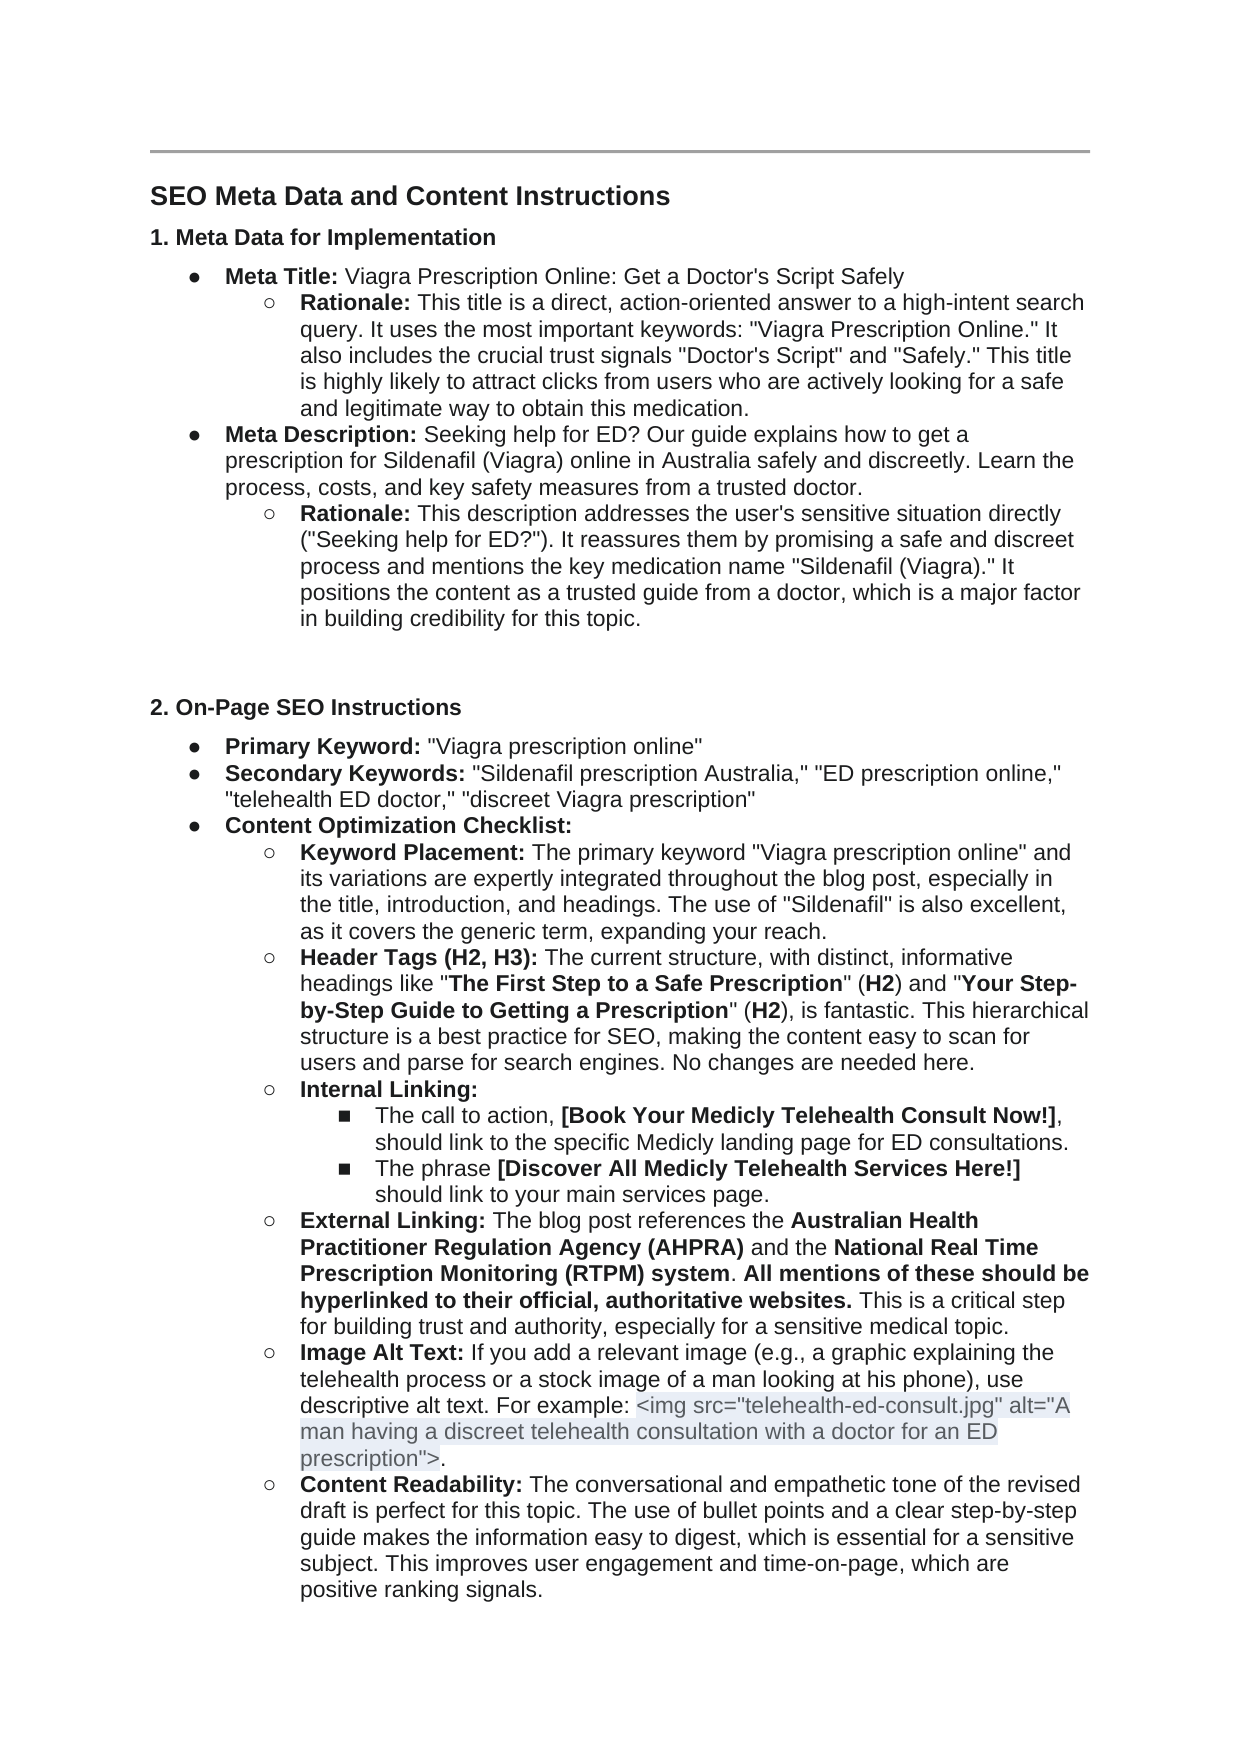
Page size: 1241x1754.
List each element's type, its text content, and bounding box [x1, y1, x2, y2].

list Header Tags (H2, H3): The current structure, with distinct, informative headings like "The First Step to a Safe Prescription" (H2) and "Your Step-by-Step Guide to Getting a Prescription" (H2), is fantastic. This hierarchical structure is a best practice for SEO, making the content easy to scan for users and parse for search engines. No changes are needed here. [262, 944, 1090, 1076]
list Content Readability: The conversational and empathetic tone of the revised draft is perfect for this topic. The use of bullet points and a clear step-by-step guide makes the information easy to digest, which is essential for a sensitive subject. This improves user engagement and time-on-page, which are positive ranking signals. [262, 1471, 1090, 1603]
list The phrase [Discover All Medicly Telehealth Services Here!] should link to your main services page. [337, 1155, 1090, 1207]
list Internal Linking: [262, 1076, 1090, 1102]
list Rationale: This title is a direct, action-oriented answer to a high-intent search query. It uses the most important keywords: "Viagra Prescription Online." It also includes the crucial trust signals "Doctor's Script" and "Safely." This title is highly likely to attract clicks from users who are actively looking for a safe and legitimate way to obtain this medication. [262, 289, 1090, 421]
list External Linking: The blog post references the Australian Health Practitioner Regulation Agency (AHPRA) and the National Real Time Prescription Monitoring (RTPM) system. All mentions of these should be hyperlinked to their official, authoritative websites. This is a critical step for building trust and authority, especially for a sensitive medical topic. [262, 1207, 1090, 1339]
subtitle SEO Meta Data and Content Instructions [150, 180, 1090, 211]
list Meta Title: Viagra Prescription Online: Get a Doctor's Script Safely [187, 263, 1090, 289]
list Secondary Keywords: "Sildenafil prescription Australia," "ED prescription online," "telehealth ED doctor," "discreet Viagra prescription" [187, 759, 1090, 812]
list Meta Description: Seeking help for ED? Our guide explains how to get a prescription for Sildenafil (Viagra) online in Australia safely and discreetly. Learn the process, costs, and key safety measures from a trusted doctor. [187, 421, 1090, 500]
list Image Alt Text: If you add a relevant image (e.g., a graphic explaining the telehealth process or a stock image of a man looking at his phone), use descriptive alt text. For example: <img src="telehealth-ed-consult.jpg" alt="A man having a discreet telehealth consultation with a doctor for an ED prescription">. [262, 1339, 1090, 1471]
text 1. Meta Data for Implementation [150, 224, 1090, 250]
list Rationale: This description addresses the user's sensitive situation directly ("Seeking help for ED?"). It reassures them by promising a safe and discreet process and mentions the key medication name "Sildenafil (Viagra)." It positions the content as a trusted guide from a doctor, which is a major factor in building credibility for this topic. [262, 500, 1090, 632]
list The call to action, [Book Your Medicly Telehealth Consult Now!], should link to the specific Medicly landing page for ED consultations. [337, 1102, 1090, 1155]
text 2. On-Page SEO Instructions [150, 694, 1090, 721]
list Primary Keyword: "Viagra prescription online" [187, 733, 1090, 759]
list Keyword Placement: The primary keyword "Viagra prescription online" and its variations are expertly integrated throughout the blog post, especially in the title, introduction, and headings. The use of "Sildenafil" is also excellent, as it covers the generic term, expanding your reach. [262, 838, 1090, 944]
list Content Optimization Checklist: [187, 812, 1090, 838]
